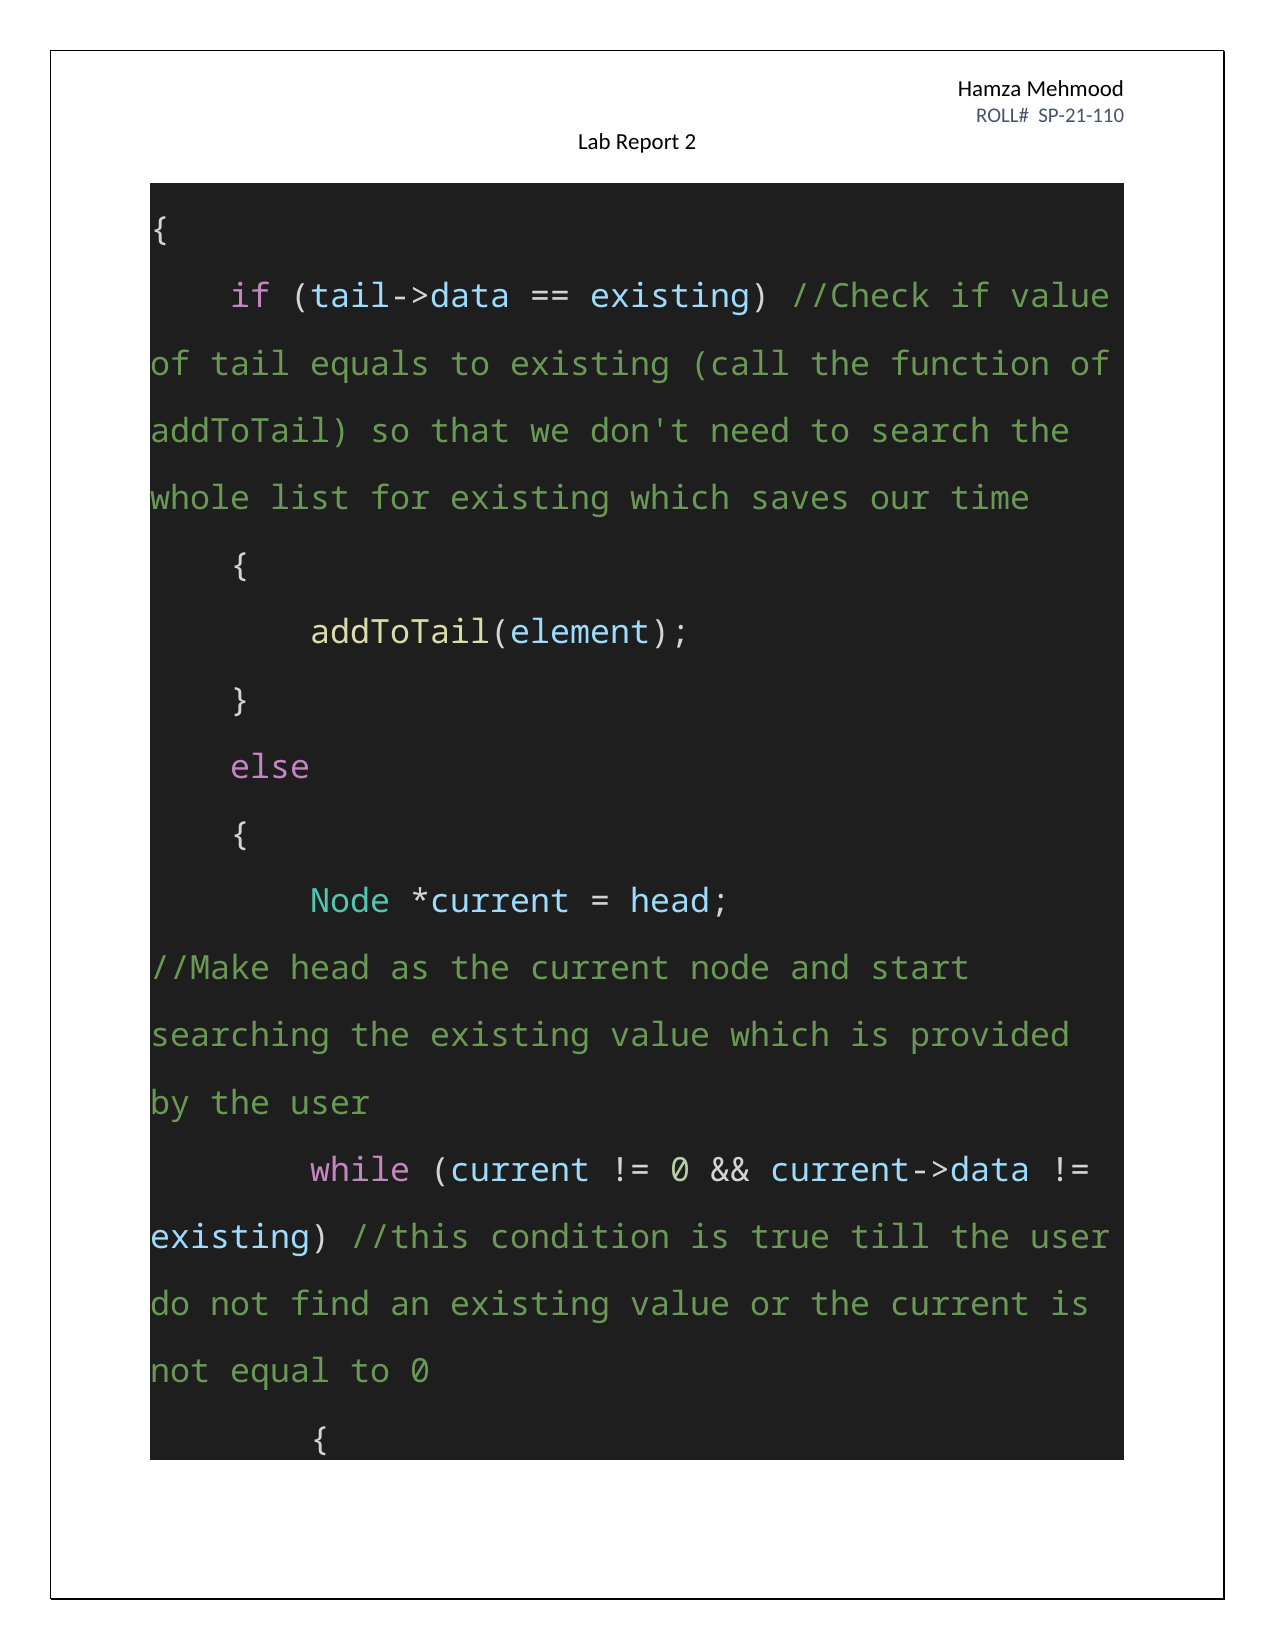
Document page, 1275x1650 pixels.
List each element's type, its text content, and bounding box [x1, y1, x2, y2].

text { [150, 519, 1124, 586]
text Node *current = head; //Make head as the current node and start searching the existing value which is provided by the user [150, 855, 1124, 1124]
text { [150, 788, 1124, 855]
text if (tail->data == existing) //Check if value of tail equals to existing (call the function of addToTail) so that we don't need to search the whole list for existing which saves our time [150, 250, 1124, 519]
text else [150, 721, 1124, 788]
text while (current != 0 && current->data != existing) //this condition is true till the user do not find an existing value or the current is not equal to 0 [150, 1124, 1124, 1393]
text { [150, 183, 1124, 250]
text { [150, 1393, 1124, 1460]
text } [150, 653, 1124, 721]
text addToTail(element); [150, 586, 1124, 653]
